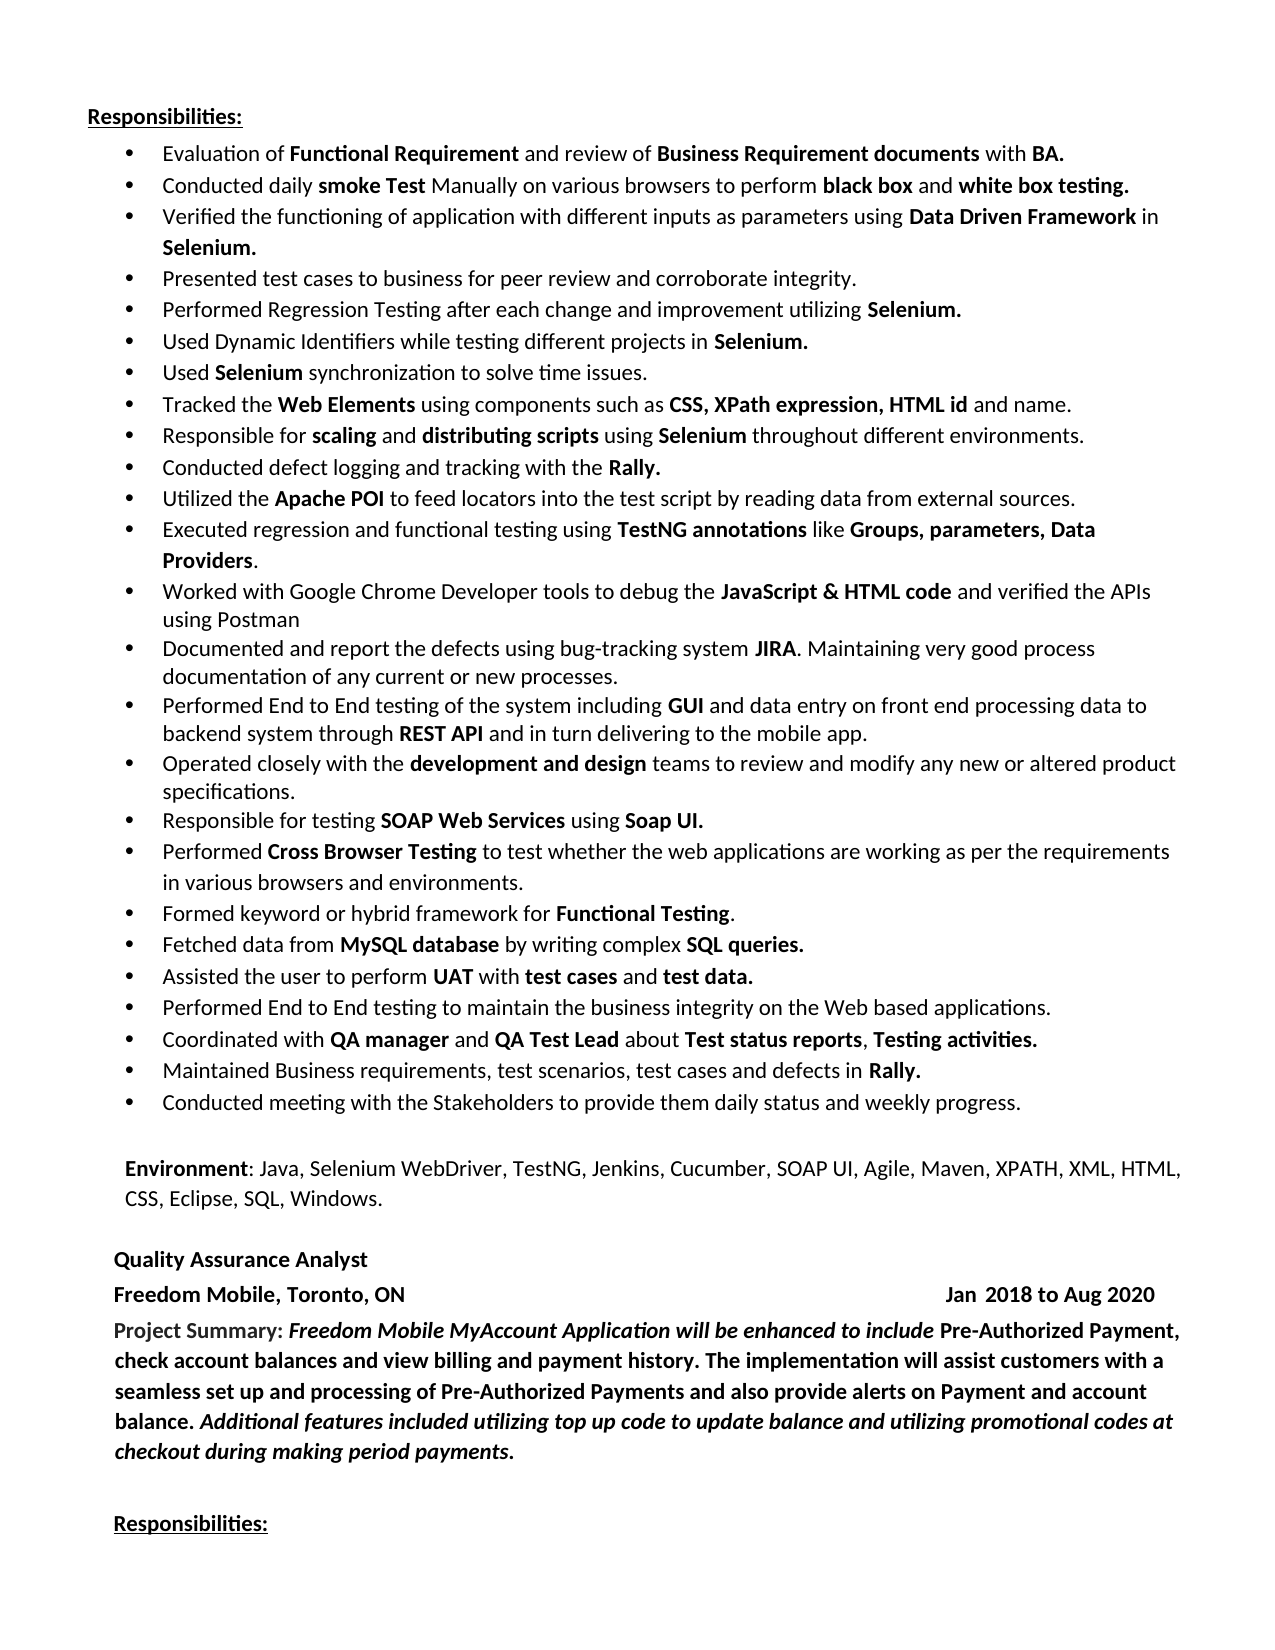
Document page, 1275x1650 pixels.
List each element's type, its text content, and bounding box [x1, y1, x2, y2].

list Executed regression and functional testing using TestNG annotations like Groups, parameters, Data Providers. [125, 514, 1186, 574]
list Used Dynamic Identifiers while testing different projects in Selenium. [125, 326, 1186, 355]
text Environment: Java, Selenium WebDriver, TestNG, Jenkins, Cucumber, SOAP UI, Agile, Maven, XPATH, XML, HTML, CSS, Eclipse, SQL, Windows. [125, 1154, 1186, 1212]
list Formed keyword or hybrid framework for Functional Testing. [125, 898, 1186, 927]
list Used Selenium synchronization to solve time issues. [125, 357, 1186, 386]
list Conducted meeting with the Stakeholders to provide them daily status and weekly progress. [125, 1087, 1186, 1116]
list Performed Cross Browser Testing to test whether the web applications are working as per the requirements in various browsers and environments. [125, 836, 1186, 896]
list Tracked the Web Elements using components such as CSS, XPath expression, HTML id and name. [125, 389, 1186, 418]
text Responsibilities: [87, 102, 768, 131]
list Performed End to End testing to maintain the business integrity on the Web based applications. [125, 992, 1186, 1021]
list Utilized the Apache POI to feed locators into the test script by reading data from external sources. [125, 483, 1186, 512]
list Responsible for scaling and distributing scripts using Selenium throughout different environments. [125, 420, 1186, 449]
text Project Summary: Freedom Mobile MyAccount Application will be enhanced to include Pre-Authorized Payment, check account balances and view billing and payment history. The implementation will assist customers with a seamless set up and processing of Pre-Authorized Payments and also provide alerts on Payment and account balance. Additional features included utilizing top up code to update balance and utilizing promotional codes at checkout during making period payments. [113, 1316, 1186, 1465]
text Responsibilities: [87, 1509, 768, 1537]
list Evaluation of Functional Requirement and review of Business Requirement documents with BA. [125, 138, 1186, 167]
list Coordinated with QA manager and QA Test Lead about Test status reports, Testing activities. [125, 1024, 1186, 1053]
list Performed End to End testing of the system including GUI and data entry on front end processing data to backend system through REST API and in turn delivering to the mobile app. [125, 690, 1186, 748]
list Fetched data from MySQL database by writing complex SQL queries. [125, 929, 1186, 958]
list Conducted defect logging and tracking with the Rally. [125, 452, 1186, 481]
list Assisted the user to perform UAT with test cases and test data. [125, 961, 1186, 990]
list Documented and report the defects using bug-tracking system JIRA. Maintaining very good process documentation of any current or new processes. [125, 633, 1186, 690]
list Verified the functioning of application with different inputs as parameters using Data Driven Framework in Selenium. [125, 201, 1186, 261]
list Presented test cases to business for peer review and corroborate integrity. [125, 263, 1186, 292]
text Freedom Mobile, Toronto, ON Jan 2018 to Aug 2020 [113, 1281, 1186, 1309]
list Conducted daily smoke Test Manually on various browsers to perform black box and white box testing. [125, 170, 1186, 199]
list Responsible for testing SOAP Web Services using Soap UI. [125, 805, 1186, 834]
list Performed Regression Testing after each change and improvement utilizing Selenium. [125, 294, 1186, 323]
list Operated closely with the development and design teams to review and modify any new or altered product specifications. [125, 748, 1186, 805]
text Quality Assurance Analyst [113, 1245, 1186, 1273]
list Worked with Google Chrome Developer tools to debug the JavaScript & HTML code and verified the APIs using Postman [125, 576, 1186, 633]
list Maintained Business requirements, test scenarios, test cases and defects in Rally. [125, 1055, 1186, 1084]
